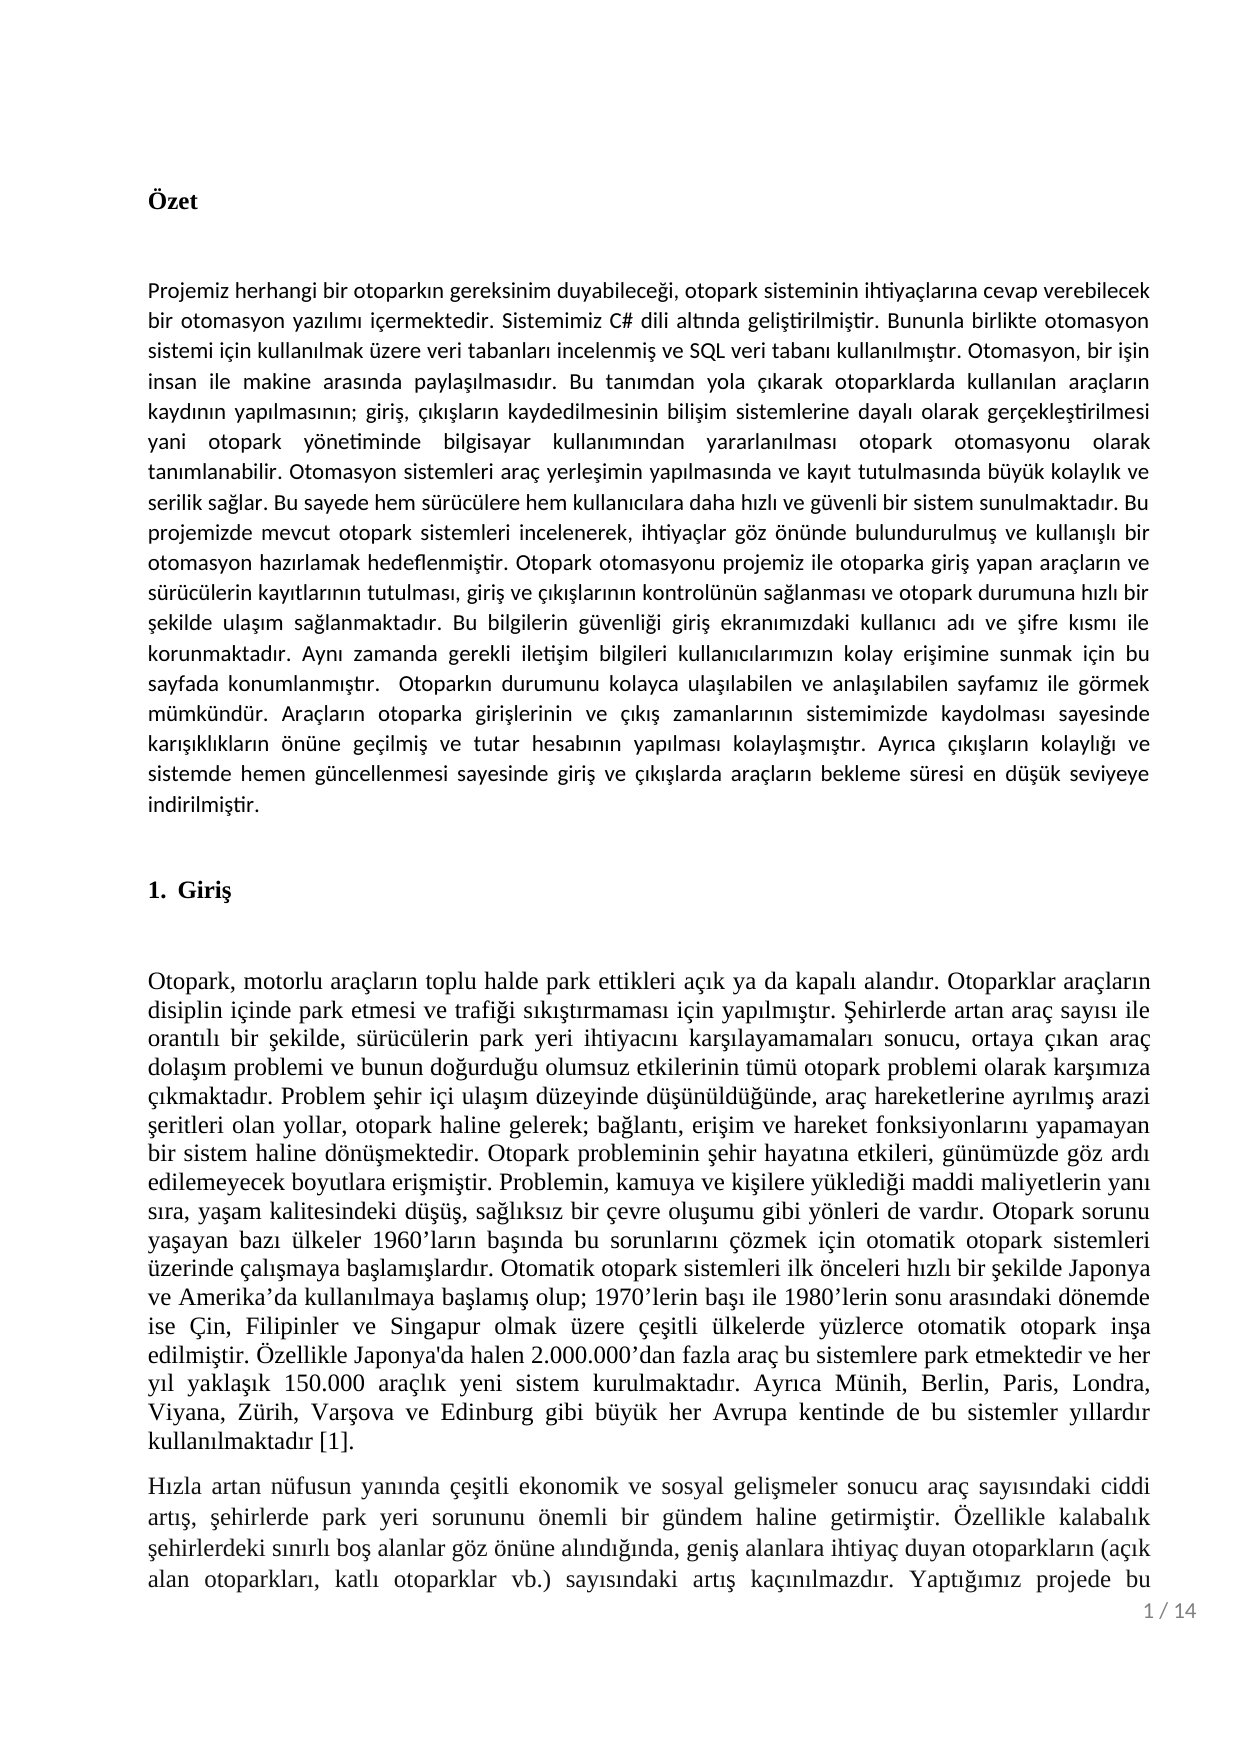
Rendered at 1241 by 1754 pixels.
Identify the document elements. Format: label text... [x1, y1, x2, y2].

subtitle Giriş [148, 875, 1152, 904]
text Projemiz herhangi bir otoparkın gereksinim duyabileceği, otopark sisteminin ihtiyaçlarına cevap verebilecek bir otomasyon yazılımı içermektedir. Sistemimiz C# dili altında geliştirilmiştir. Bununla birlikte otomasyon sistemi için kullanılmak üzere veri tabanları incelenmiş ve SQL veri tabanı kullanılmıştır. Otomasyon, bir işin insan ile makine arasında paylaşılmasıdır. Bu tanımdan yola çıkarak otoparklarda kullanılan araçların kaydının yapılmasının; giriş, çıkışların kaydedilmesinin bilişim sistemlerine dayalı olarak gerçekleştirilmesi yani otopark yönetiminde bilgisayar kullanımından yararlanılması otopark otomasyonu olarak tanımlanabilir. Otomasyon sistemleri araç yerleşimin yapılmasında ve kayıt tutulmasında büyük kolaylık ve serilik sağlar. Bu sayede hem sürücülere hem kullanıcılara daha hızlı ve güvenli bir sistem sunulmaktadır. Bu projemizde mevcut otopark sistemleri incelenerek, ihtiyaçlar göz önünde bulundurulmuş ve kullanışlı bir otomasyon hazırlamak hedeflenmiştir. Otopark otomasyonu projemiz ile otoparka giriş yapan araçların ve sürücülerin kayıtlarının tutulması, giriş ve çıkışlarının kontrolünün sağlanması ve otopark durumuna hızlı bir şekilde ulaşım sağlanmaktadır. Bu bilgilerin güvenliği giriş ekranımızdaki kullanıcı adı ve şifre kısmı ile korunmaktadır. Aynı zamanda gerekli iletişim bilgileri kullanıcılarımızın kolay erişimine sunmak için bu sayfada konumlanmıştır. Otoparkın durumunu kolayca ulaşılabilen ve anlaşılabilen sayfamız ile görmek mümkündür. Araçların otoparka girişlerinin ve çıkış zamanlarının sistemimizde kaydolması sayesinde karışıklıkların önüne geçilmiş ve tutar hesabının yapılması kolaylaşmıştır. Ayrıca çıkışların kolaylığı ve sistemde hemen güncellenmesi sayesinde giriş ve çıkışlarda araçların bekleme süresi en düşük seviyeye indirilmiştir. [148, 276, 1152, 848]
text Otopark, motorlu araçların toplu halde park ettikleri açık ya da kapalı alandır. Otoparklar araçların disiplin içinde park etmesi ve trafiği sıkıştırmaması için yapılmıştır. Şehirlerde artan araç sayısı ile orantılı bir şekilde, sürücülerin park yeri ihtiyacını karşılayamamaları sonucu, ortaya çıkan araç dolaşım problemi ve bunun doğurduğu olumsuz etkilerinin tümü otopark problemi olarak karşımıza çıkmaktadır. Problem şehir içi ulaşım düzeyinde düşünüldüğünde, araç hareketlerine ayrılmış arazi şeritleri olan yollar, otopark haline gelerek; bağlantı, erişim ve hareket fonksiyonlarını yapamayan bir sistem haline dönüşmektedir. Otopark probleminin şehir hayatına etkileri, günümüzde göz ardı edilemeyecek boyutlara erişmiştir. Problemin, kamuya ve kişilere yüklediği maddi maliyetlerin yanı sıra, yaşam kalitesindeki düşüş, sağlıksız bir çevre oluşumu gibi yönleri de vardır. Otopark sorunu yaşayan bazı ülkeler 1960’ların başında bu sorunlarını çözmek için otomatik otopark sistemleri üzerinde çalışmaya başlamışlardır. Otomatik otopark sistemleri ilk önceleri hızlı bir şekilde Japonya ve Amerika’da kullanılmaya başlamış olup; 1970’lerin başı ile 1980’lerin sonu arasındaki dönemde ise Çin, Filipinler ve Singapur olmak üzere çeşitli ülkelerde yüzlerce otomatik otopark inşa edilmiştir. Özellikle Japonya'da halen 2.000.000’dan fazla araç bu sistemlere park etmektedir ve her yıl yaklaşık 150.000 araçlık yeni sistem kurulmaktadır. Ayrıca Münih, Berlin, Paris, Londra, Viyana, Zürih, Varşova ve Edinburg gibi büyük her Avrupa kentinde de bu sistemler yıllardır kullanılmaktadır [1]. [148, 966, 1152, 1455]
subtitle Özet [148, 186, 1152, 215]
